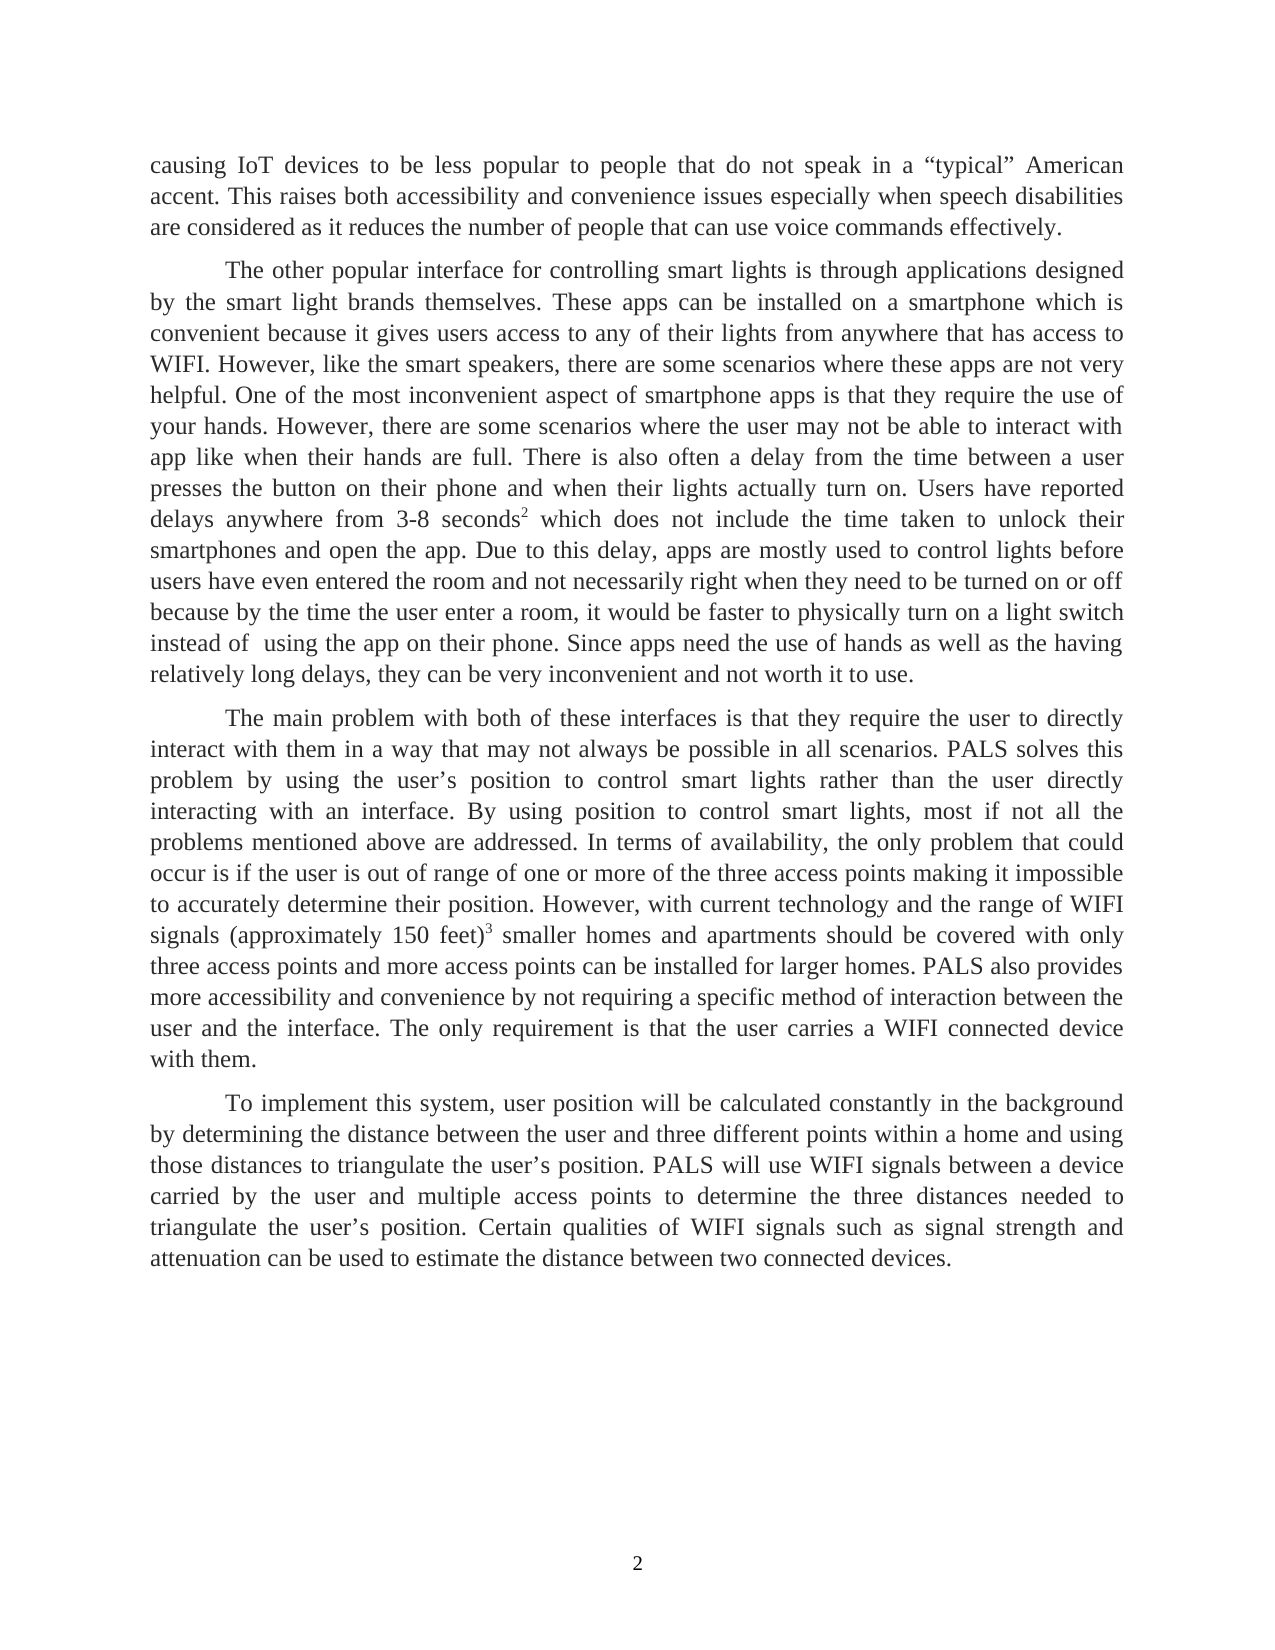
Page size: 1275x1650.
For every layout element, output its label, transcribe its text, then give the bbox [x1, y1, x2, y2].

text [150, 150, 1125, 241]
text To implement this system, user position will be calculated constantly in the background by determining the distance between the user and three different points within a home and using those distances to triangulate the user’s position. PALS will use WIFI signals between a device carried by the user and multiple access points to determine the three distances needed to triangulate the user’s position. Certain qualities of WIFI signals such as signal strength and attenuation can be used to estimate the distance between two connected devices. [150, 1088, 1125, 1272]
text The main problem with both of these interfaces is that they require the user to directly interact with them in a way that may not always be possible in all scenarios. PALS solves this problem by using the user’s position to control smart lights rather than the user directly interacting with an interface. By using position to control smart lights, most if not all the problems mentioned above are addressed. In terms of availability, the only problem that could occur is if the user is out of range of one or more of the three access points making it impossible to accurately determine their position. However, with current technology and the range of WIFI signals (approximately 150 feet)3 smaller homes and apartments should be covered with only three access points and more access points can be installed for larger homes. PALS also provides more accessibility and convenience by not requiring a specific method of interaction between the user and the interface. The only requirement is that the user carries a WIFI connected device with them. [150, 703, 1125, 1073]
text The other popular interface for controlling smart lights is through applications designed by the smart light brands themselves. These apps can be installed on a smartphone which is convenient because it gives users access to any of their lights from anywhere that has access to WIFI. However, like the smart speakers, there are some scenarios where these apps are not very helpful. One of the most inconvenient aspect of smartphone apps is that they require the use of your hands. However, there are some scenarios where the user may not be able to interact with app like when their hands are full. There is also often a delay from the time between a user presses the button on their phone and when their lights actually turn on. Users have reported delays anywhere from 3-8 seconds2 which does not include the time taken to unlock their smartphones and open the app. Due to this delay, apps are mostly used to control lights before users have even entered the room and not necessarily right when they need to be turned on or off because by the time the user enter a room, it would be faster to physically turn on a light switch instead of using the app on their phone. Since apps need the use of hands as well as the having relatively long delays, they can be very inconvenient and not worth it to use. [150, 256, 1125, 688]
